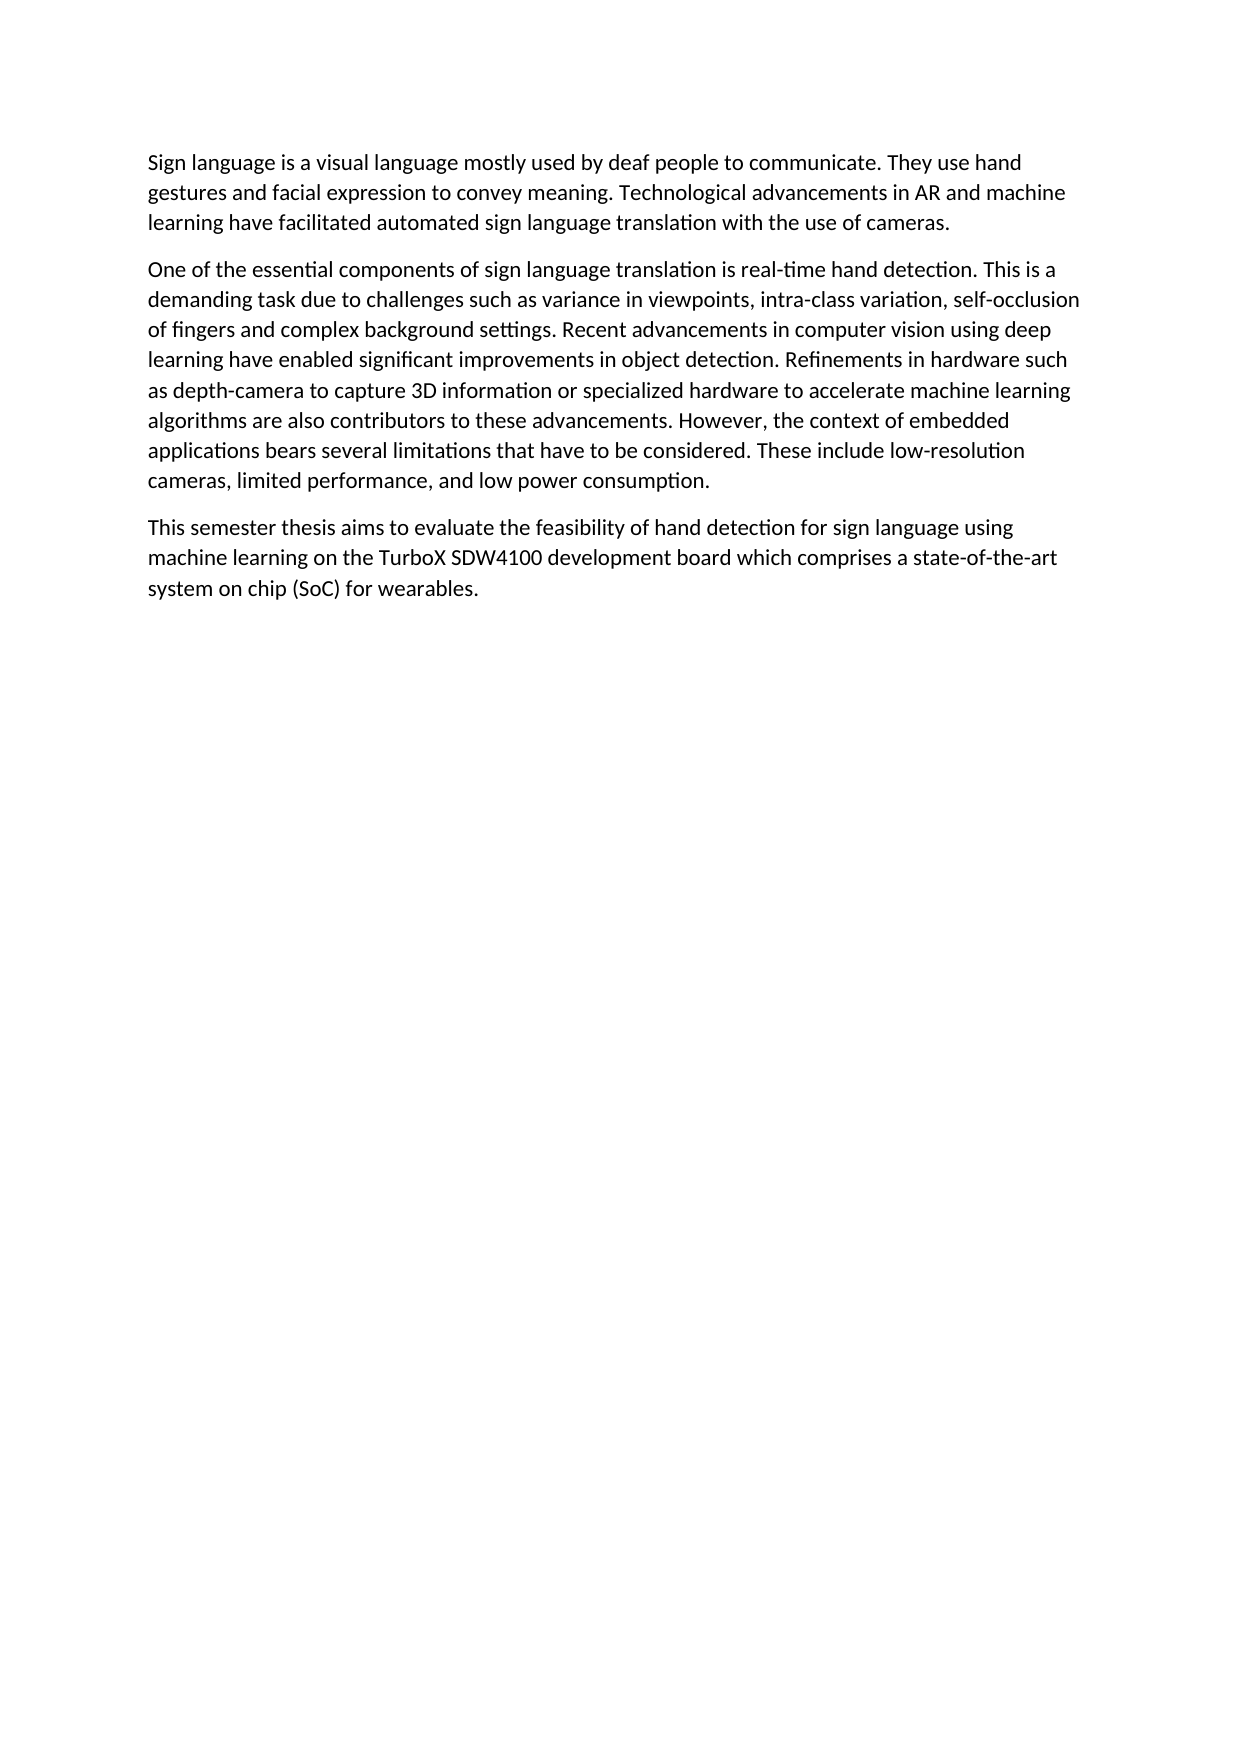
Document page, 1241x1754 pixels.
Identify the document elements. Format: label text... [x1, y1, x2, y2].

text This semester thesis aims to evaluate the feasibility of hand detection for sign language using machine learning on the TurboX SDW4100 development board which comprises a state-of-the-art system on chip (SoC) for wearables. [148, 513, 1093, 602]
text One of the essential components of sign language translation is real-time hand detection. This is a demanding task due to challenges such as variance in viewpoints, intra-class variation, self-occlusion of fingers and complex background settings. Recent advancements in computer vision using deep learning have enabled significant improvements in object detection. Refinements in hardware such as depth-camera to capture 3D information or specialized hardware to accelerate machine learning algorithms are also contributors to these advancements. However, the context of embedded applications bears several limitations that have to be considered. These include low-resolution cameras, limited performance, and low power consumption. [148, 255, 1093, 494]
text Sign language is a visual language mostly used by deaf people to communicate. They use hand gestures and facial expression to convey meaning. Technological advancements in AR and machine learning have facilitated automated sign language translation with the use of cameras. [148, 148, 1093, 236]
